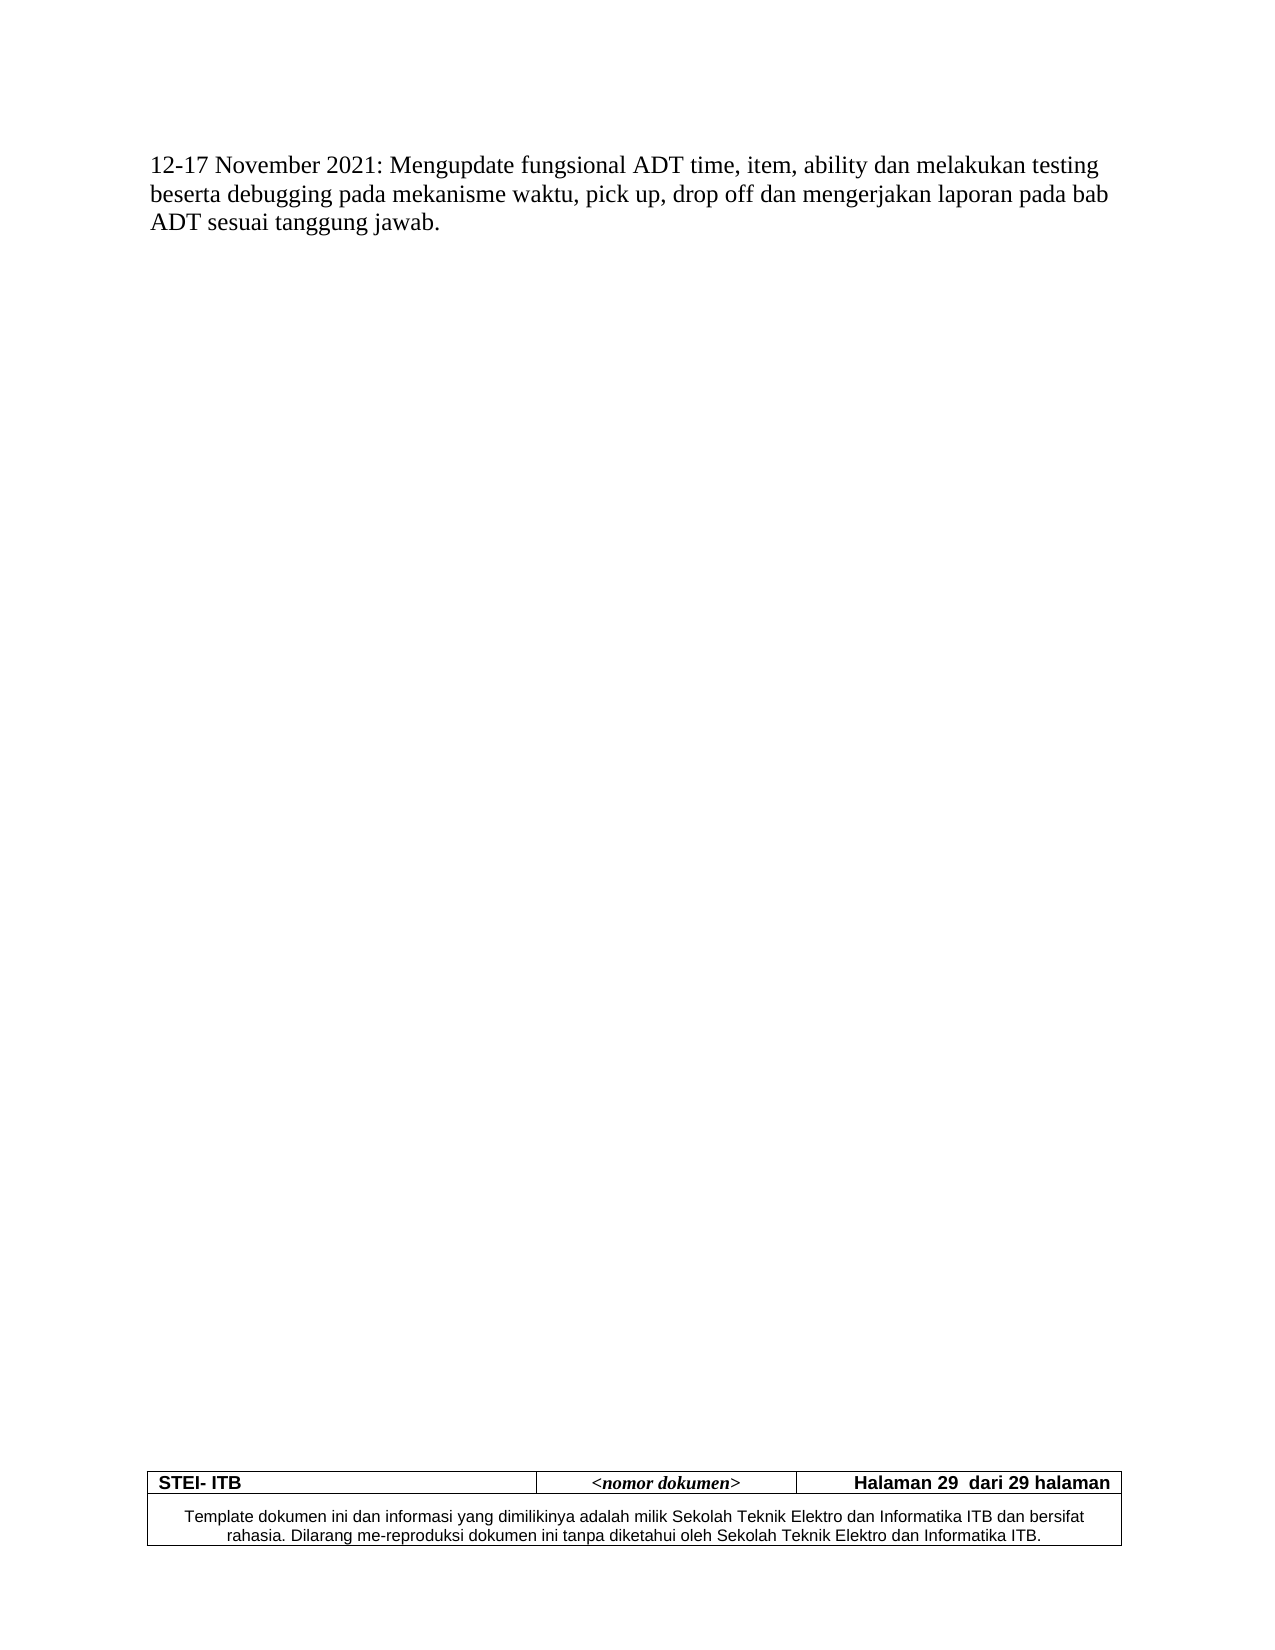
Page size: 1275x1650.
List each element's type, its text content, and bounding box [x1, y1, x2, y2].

text 12-17 November 2021: Mengupdate fungsional ADT time, item, ability dan melakukan testing beserta debugging pada mekanisme waktu, pick up, drop off dan mengerjakan laporan pada bab ADT sesuai tanggung jawab. [150, 150, 1125, 236]
